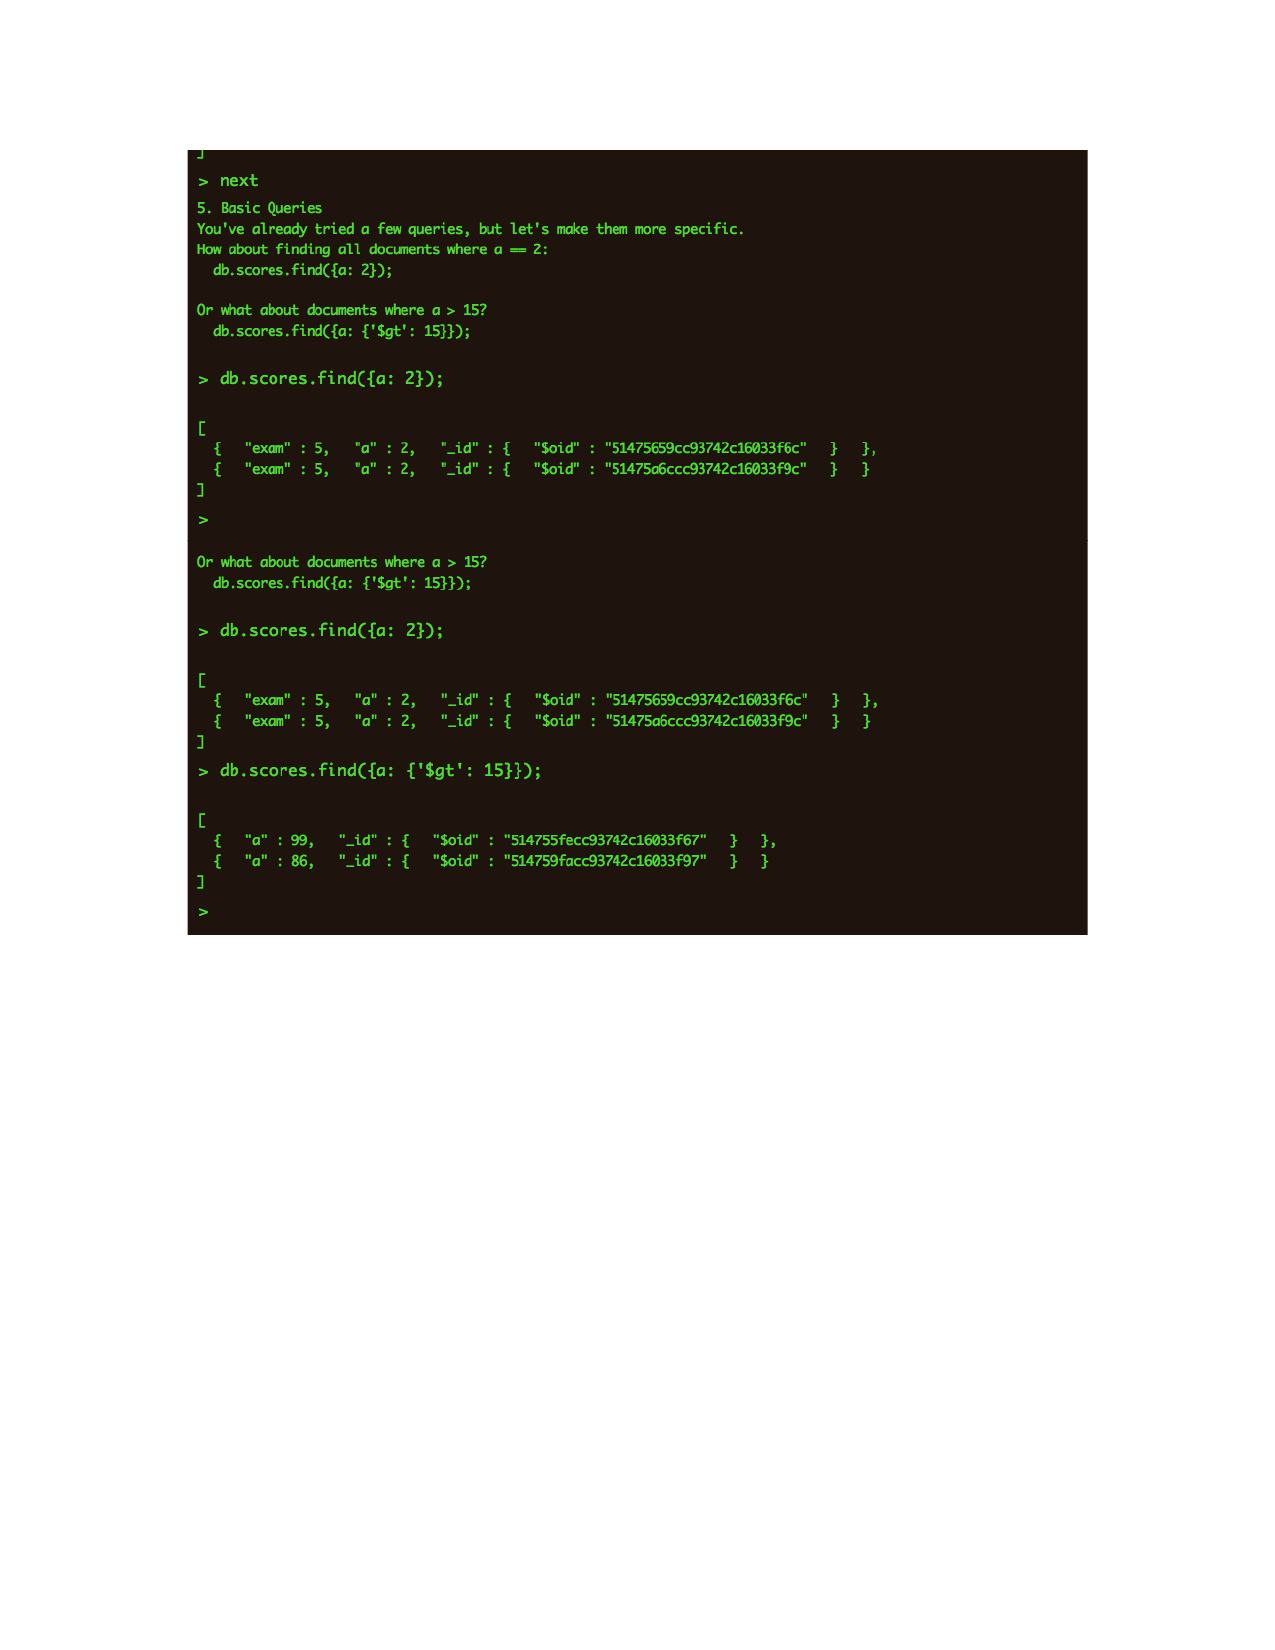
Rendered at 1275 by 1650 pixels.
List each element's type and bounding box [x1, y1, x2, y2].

picture [187, 150, 1088, 935]
